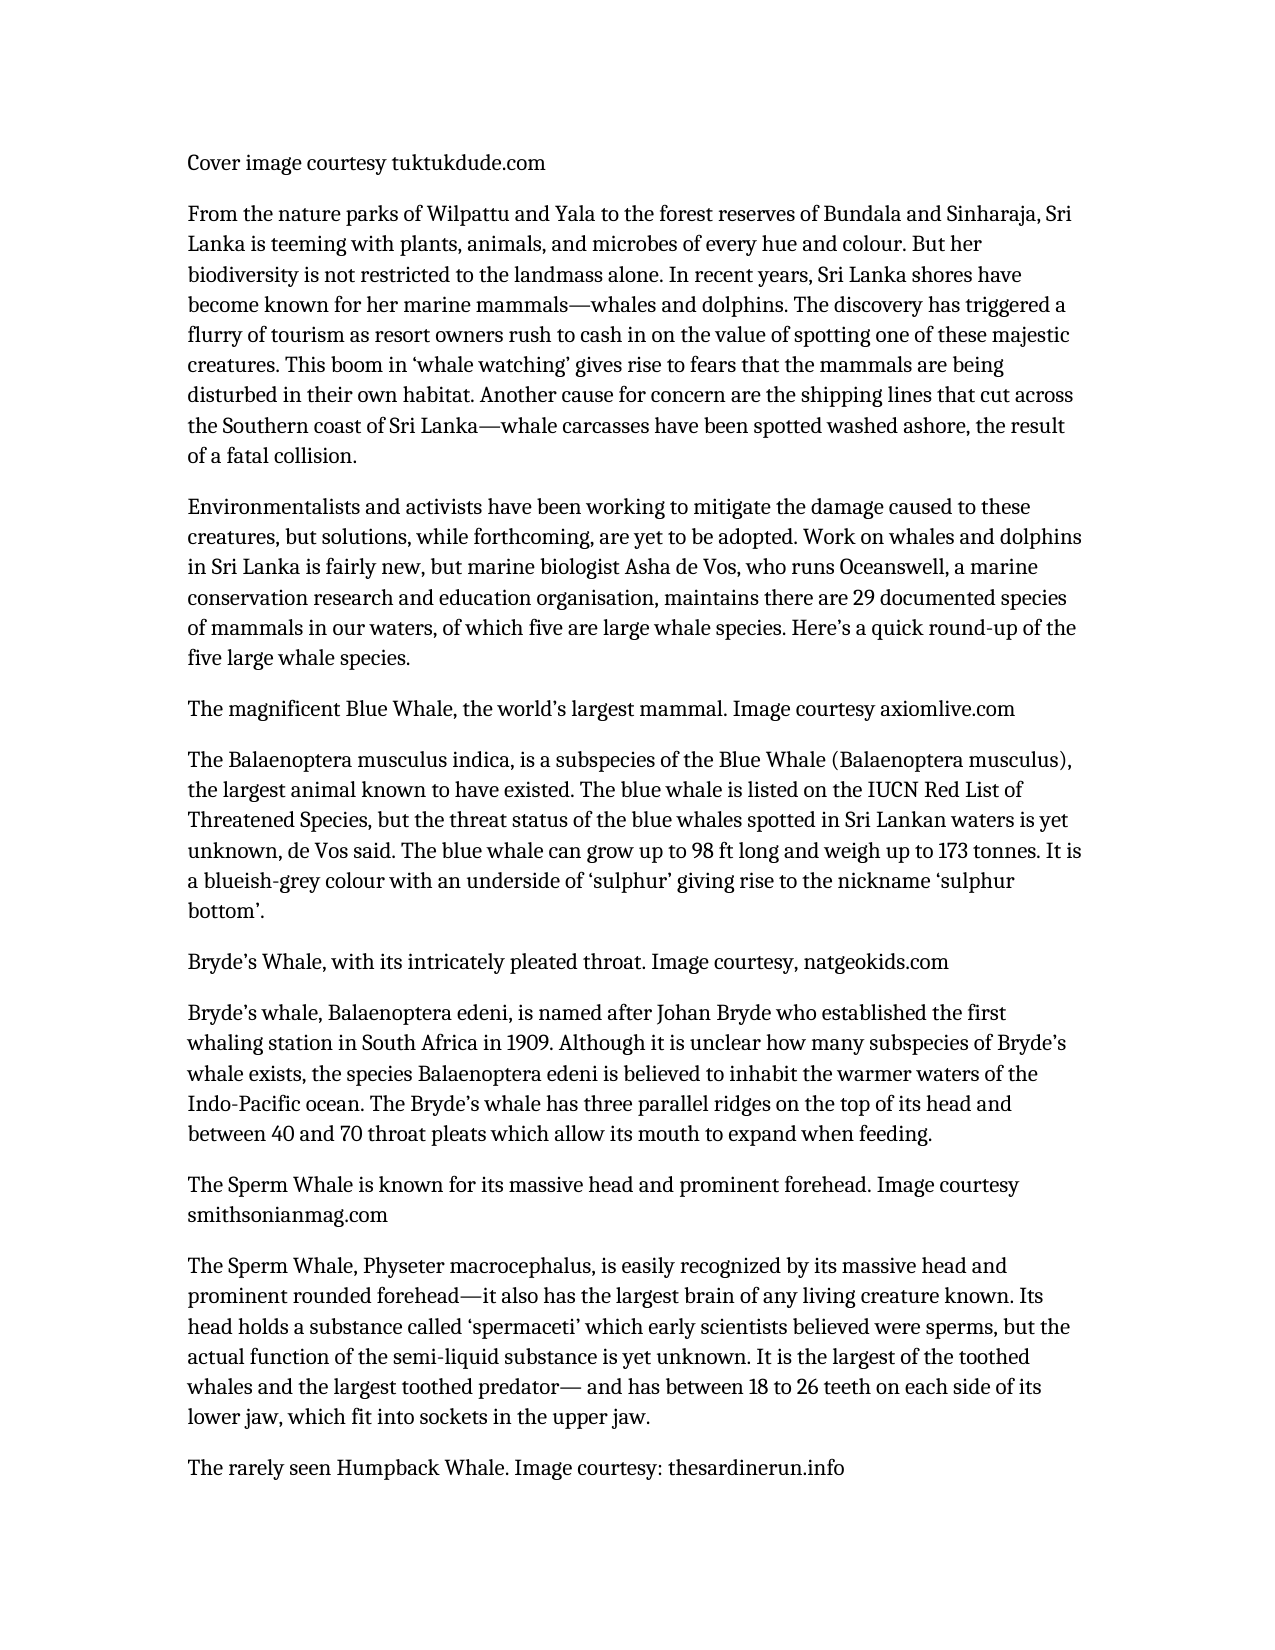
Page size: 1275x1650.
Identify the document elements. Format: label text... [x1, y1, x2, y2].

text The Sperm Whale is known for its massive head and prominent forehead. Image courtesy smithsonianmag.com [187, 1172, 1087, 1228]
text Bryde’s whale, Balaenoptera edeni, is named after Johan Bryde who established the first whaling station in South Africa in 1909. Although it is unclear how many subspecies of Bryde’s whale exists, the species Balaenoptera edeni is believed to inhabit the warmer waters of the Indo-Pacific ocean. The Bryde’s whale has three parallel ridges on the top of its head and between 40 and 70 throat pleats which allow its mouth to expand when feeding. [187, 1000, 1087, 1147]
text The rarely seen Humpback Whale. Image courtesy: thesardinerun.info [187, 1455, 1087, 1482]
text Bryde’s Whale, with its intricately pleated throat. Image courtesy, natgeokids.com [187, 949, 1087, 975]
text Cover image courtesy tuktukdude.com [187, 150, 1087, 176]
text The Sperm Whale, Physeter macrocephalus, is easily recognized by its massive head and prominent rounded forehead—it also has the largest brain of any living creature known. Its head holds a substance called ‘spermaceti’ which early scientists believed were sperms, but the actual function of the semi-liquid substance is yet unknown. It is the largest of the toothed whales and the largest toothed predator— and has between 18 to 26 teeth on each side of its lower jaw, which fit into sockets in the upper jaw. [187, 1253, 1087, 1431]
text The magnificent Blue Whale, the world’s largest mammal. Image courtesy axiomlive.com [187, 696, 1087, 722]
text The Balaenoptera musculus indica, is a subspecies of the Blue Whale (Balaenoptera musculus), the largest animal known to have existed. The blue whale is listed on the IUCN Red List of Threatened Species, but the threat status of the blue whales spotted in Sri Lankan waters is yet unknown, de Vos said. The blue whale can grow up to 98 ft long and weigh up to 173 tonnes. It is a blueish-grey colour with an underside of ‘sulphur’ giving rise to the nickname ‘sulphur bottom’. [187, 747, 1087, 924]
text Environmentalists and activists have been working to mitigate the damage caused to these creatures, but solutions, while forthcoming, are yet to be adopted. Work on whales and dolphins in Sri Lanka is fairly new, but marine biologist Asha de Vos, who runs Oceanswell, a marine conservation research and education organisation, maintains there are 29 documented species of mammals in our waters, of which five are large whale species. Here’s a quick round-up of the five large whale species. [187, 494, 1087, 671]
text From the nature parks of Wilpattu and Yala to the forest reserves of Bundala and Sinharaja, Sri Lanka is teeming with plants, animals, and microbes of every hue and colour. But her biodiversity is not restricted to the landmass alone. In recent years, Sri Lanka shores have become known for her marine mammals—whales and dolphins. The discovery has triggered a flurry of tourism as resort owners rush to cash in on the value of spotting one of these majestic creatures. This boom in ‘whale watching’ gives rise to fears that the mammals are being disturbed in their own habitat. Another cause for concern are the shipping lines that cut across the Southern coast of Sri Lanka—whale carcasses have been spotted washed ashore, the result of a fatal collision. [187, 201, 1087, 469]
